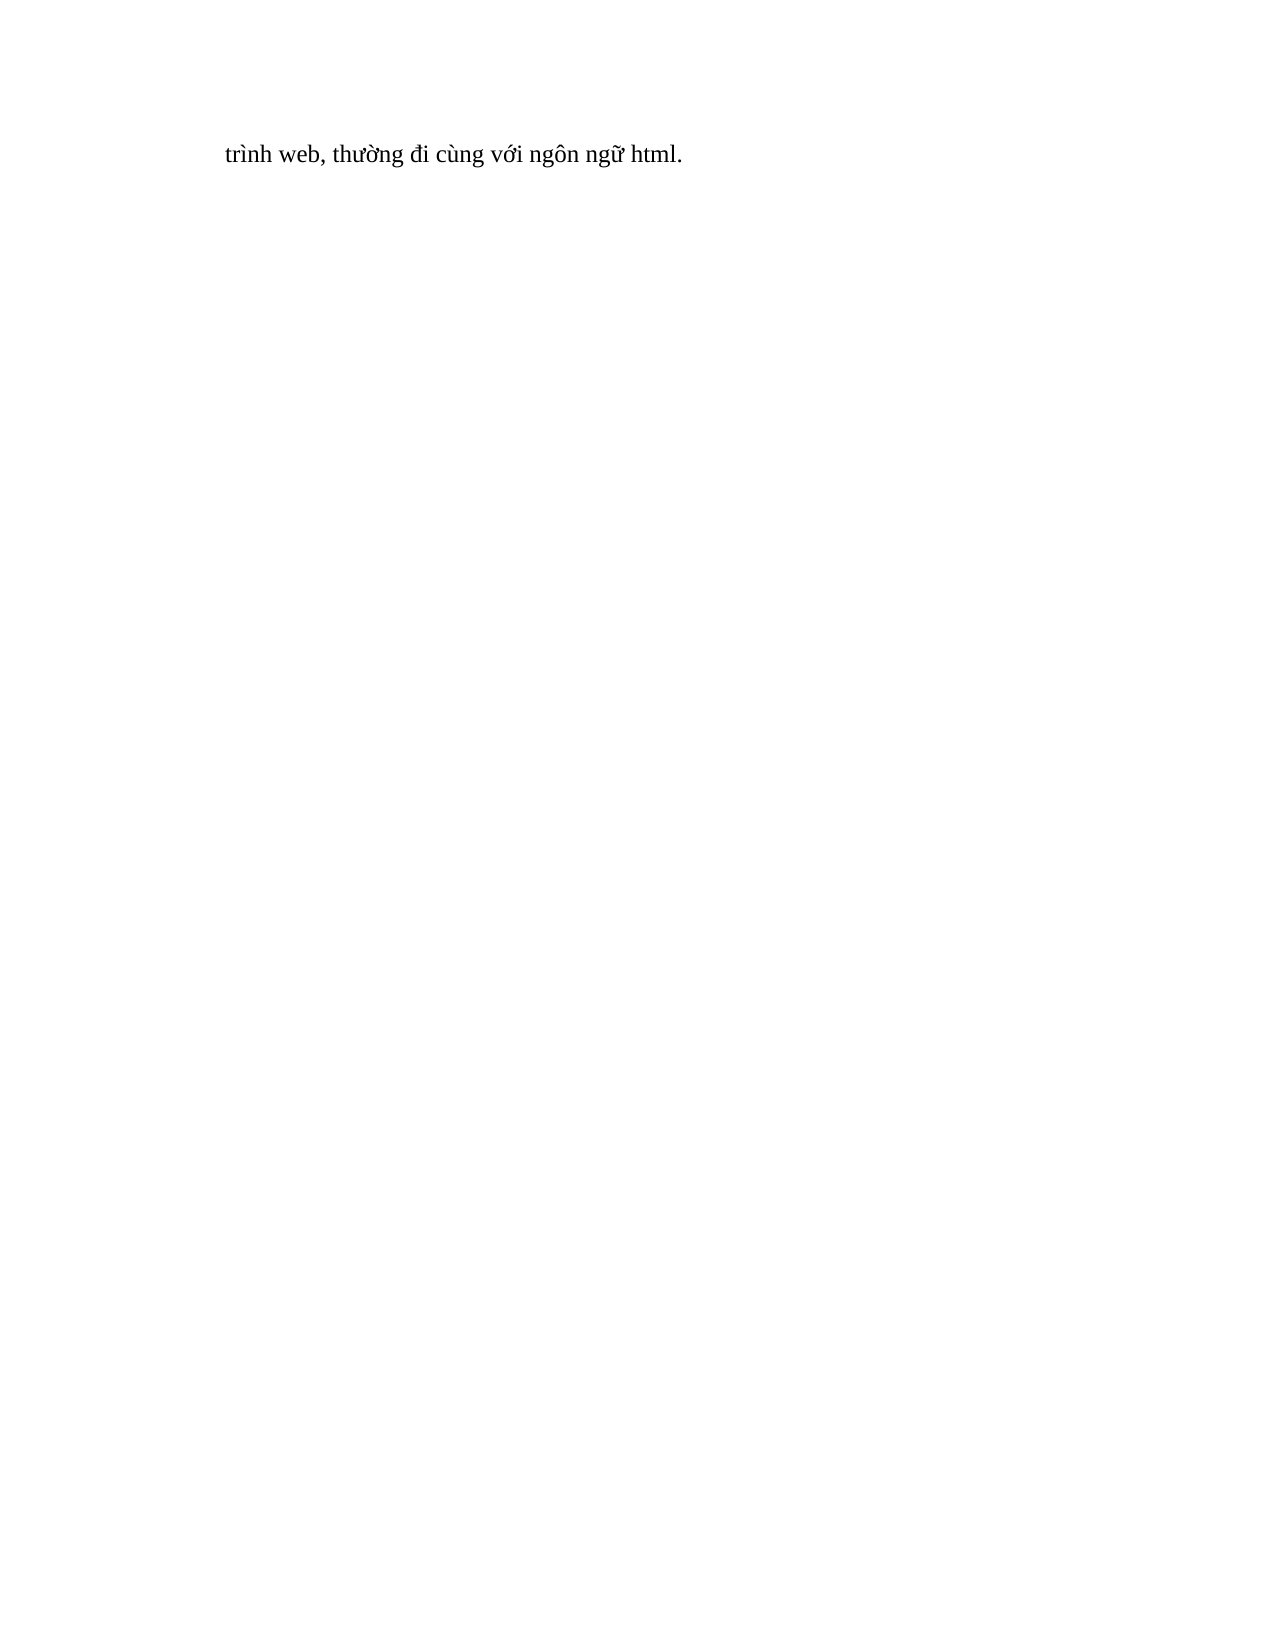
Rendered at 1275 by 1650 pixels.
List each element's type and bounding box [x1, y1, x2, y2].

list [187, 139, 1125, 168]
